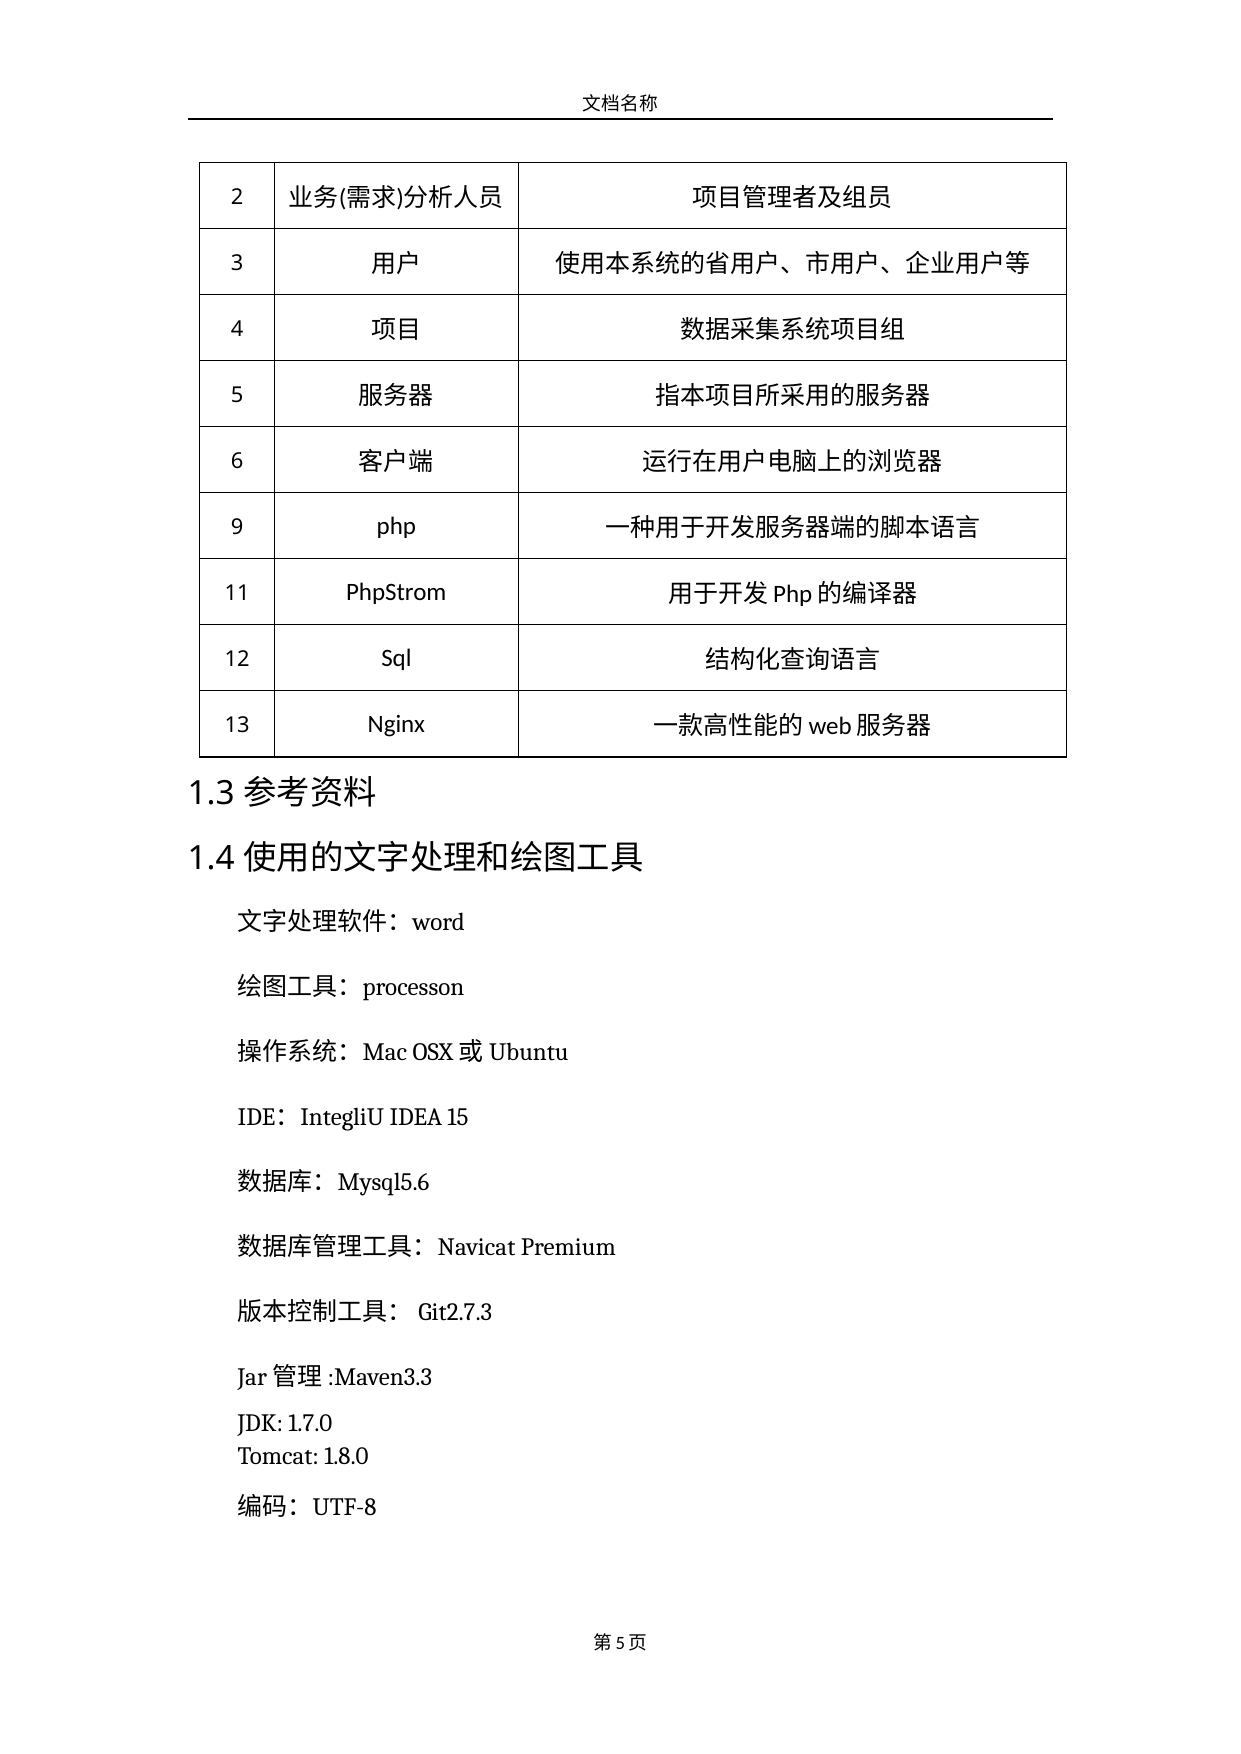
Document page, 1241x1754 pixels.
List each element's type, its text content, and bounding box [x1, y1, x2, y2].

table_cell Sql [275, 625, 518, 690]
table_cell 5 [200, 361, 274, 426]
table_cell 运行在用户电脑上的浏览器 [519, 427, 1066, 492]
text Jar管理 :Maven3.3 [187, 1342, 1053, 1407]
table_cell 2 [200, 163, 274, 228]
subtitle 1.4 使用的文字处理和绘图工具 [187, 822, 1053, 887]
table_cell Nginx [275, 691, 518, 756]
subtitle 1.3 参考资料 [187, 757, 1053, 822]
table_cell 项目 [275, 295, 518, 360]
table_cell 4 [200, 295, 274, 360]
table_cell 一种用于开发服务器端的脚本语言 [519, 493, 1066, 558]
table_cell php [275, 493, 518, 558]
table_cell PhpStrom [275, 559, 518, 624]
table_cell 6 [200, 427, 274, 492]
table_cell 用户 [275, 229, 518, 294]
table_cell 结构化查询语言 [519, 625, 1066, 690]
table_cell 客户端 [275, 427, 518, 492]
table_cell 数据采集系统项目组 [519, 295, 1066, 360]
table_cell 指本项目所采用的服务器 [519, 361, 1066, 426]
table_cell 11 [200, 559, 274, 624]
text 编码：UTF-8 [187, 1472, 1053, 1537]
text 数据库管理工具：Navicat Premium [187, 1212, 1053, 1277]
table_cell 一款高性能的web服务器 [519, 691, 1066, 756]
table_cell 13 [200, 691, 274, 756]
text IDE：IntegliU IDEA 15 [187, 1082, 1053, 1147]
table_cell 用于开发Php的编译器 [519, 559, 1066, 624]
table_cell 服务器 [275, 361, 518, 426]
text 绘图工具：processon [187, 952, 1053, 1017]
text Tomcat: 1.8.0 [187, 1440, 1053, 1472]
table_cell 使用本系统的省用户、市用户、企业用户等 [519, 229, 1066, 294]
text JDK: 1.7.0 [187, 1407, 1053, 1440]
table_cell 3 [200, 229, 274, 294]
table_cell 9 [200, 493, 274, 558]
text 文字处理软件：word [187, 887, 1053, 952]
text 操作系统：Mac OSX 或 Ubuntu [187, 1017, 1053, 1082]
text 版本控制工具： Git2.7.3 [187, 1277, 1053, 1342]
table_cell 业务(需求)分析人员 [275, 163, 518, 228]
text 数据库：Mysql5.6 [187, 1147, 1053, 1212]
table_cell 项目管理者及组员 [519, 163, 1066, 228]
table_cell 12 [200, 625, 274, 690]
